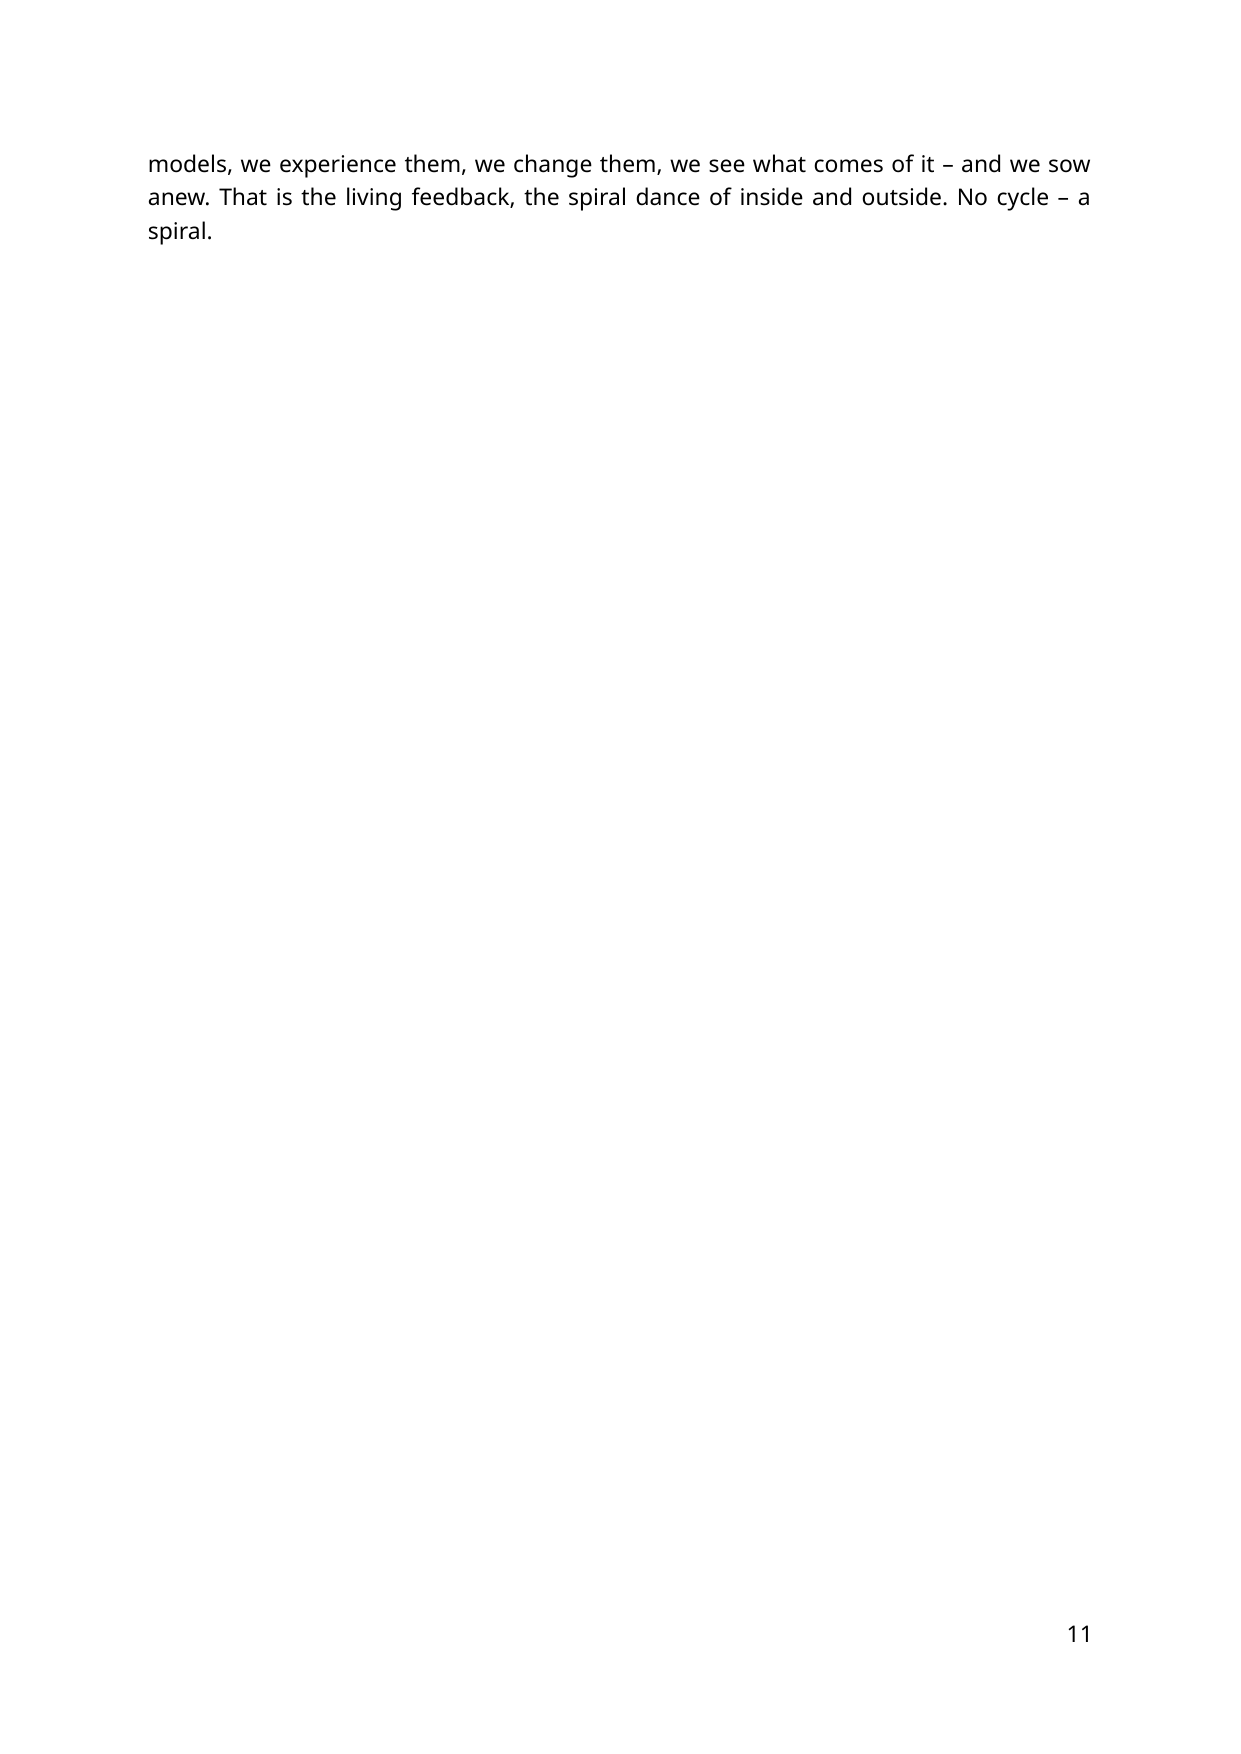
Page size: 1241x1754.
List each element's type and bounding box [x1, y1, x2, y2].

text [148, 148, 1093, 246]
